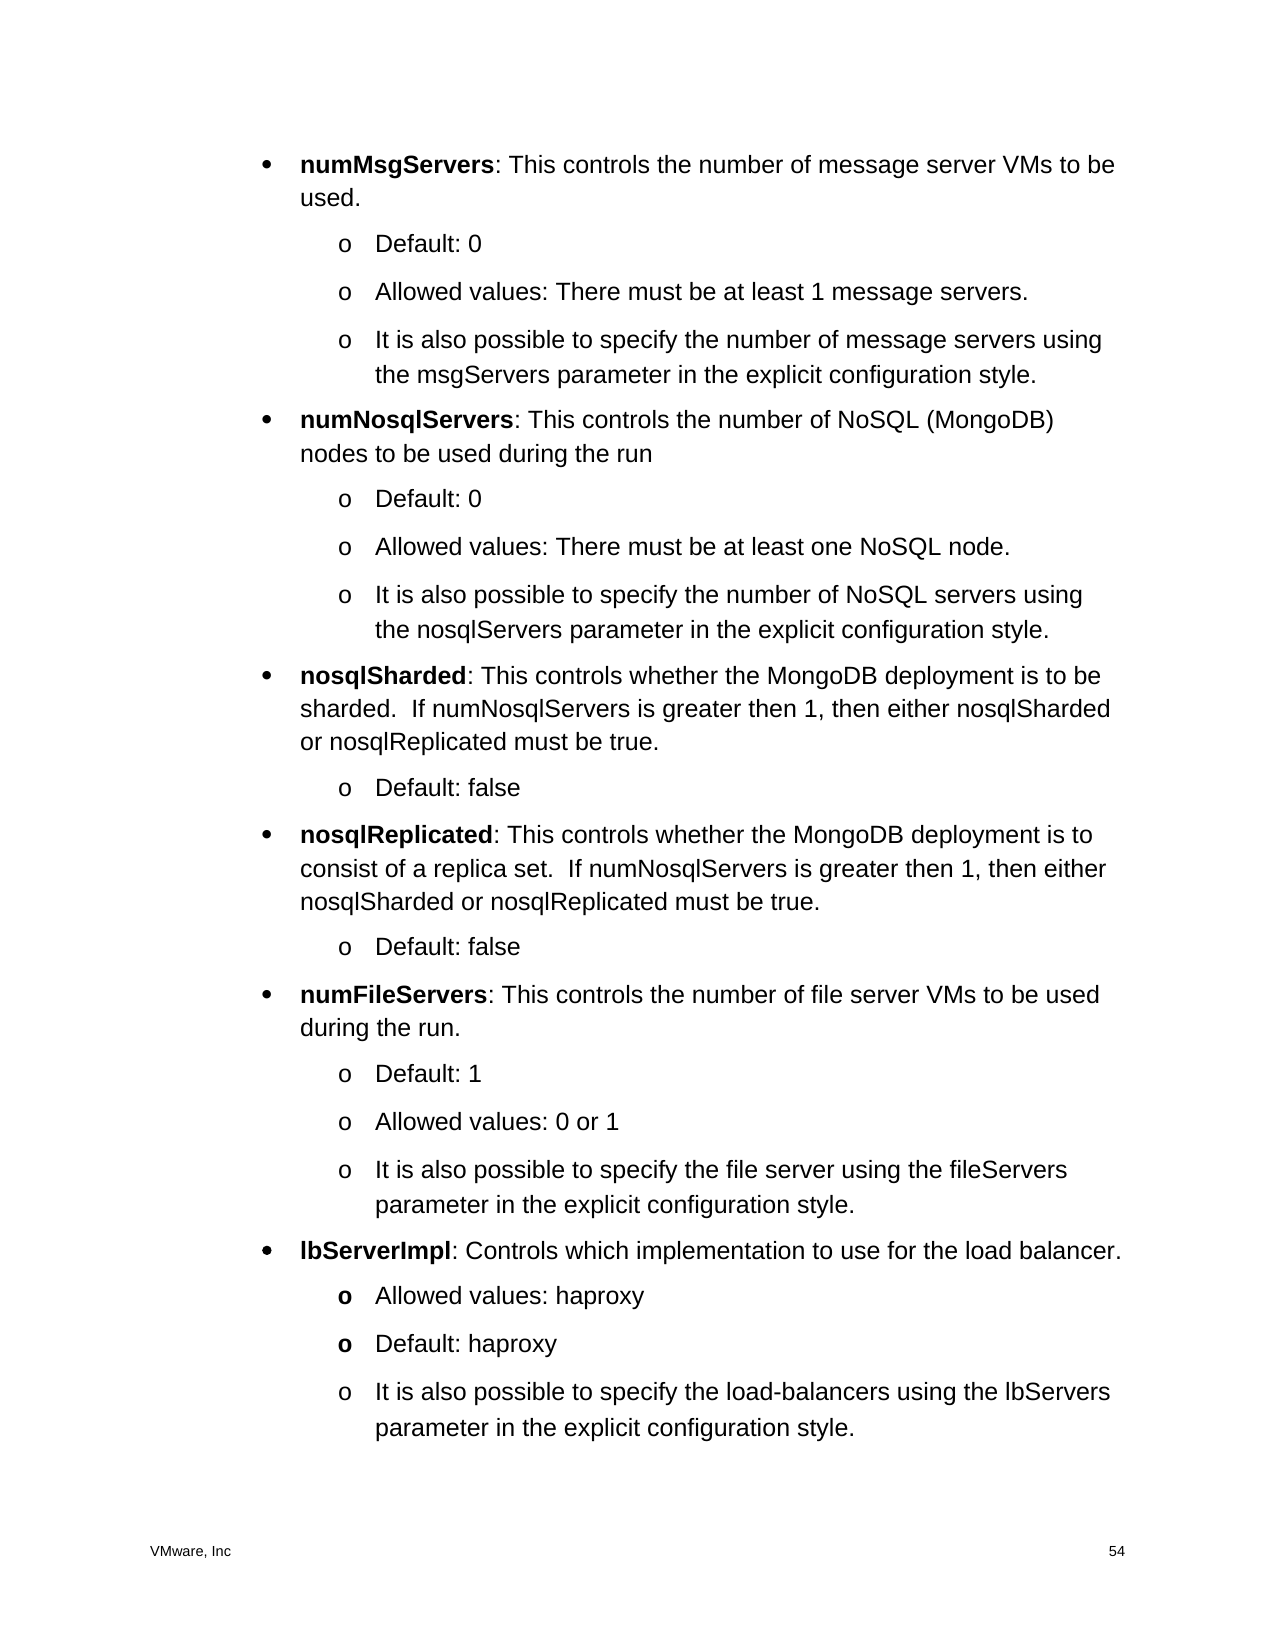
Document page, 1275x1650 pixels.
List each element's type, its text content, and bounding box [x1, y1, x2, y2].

list nosqlReplicated: This controls whether the MongoDB deployment is to consist of a replica set. If numNosqlServers is greater then 1, then either nosqlSharded or nosqlReplicated must be true. [262, 821, 1125, 915]
list lbServerImpl: Controls which implementation to use for the load balancer. [262, 1236, 1125, 1264]
list nosqlSharded: This controls whether the MongoDB deployment is to be sharded. If numNosqlServers is greater then 1, then either nosqlSharded or nosqlReplicated must be true. [262, 661, 1125, 756]
list Allowed values: haproxy [337, 1281, 1125, 1312]
list It is also possible to specify the number of message servers using the msgServers parameter in the explicit configuration style. [337, 325, 1125, 389]
list numMsgServers: This controls the number of message server VMs to be used. [262, 150, 1125, 212]
list It is also possible to specify the number of NoSQL servers using the nosqlServers parameter in the explicit configuration style. [337, 580, 1125, 644]
list Default: false [337, 932, 1125, 963]
list Default: 0 [337, 229, 1125, 259]
list Allowed values: There must be at least one NoSQL node. [337, 532, 1125, 563]
list Default: 1 [337, 1059, 1125, 1090]
list It is also possible to specify the load-balancers using the lbServers parameter in the explicit configuration style. [337, 1377, 1125, 1441]
list numFileServers: This controls the number of file server VMs to be used during the run. [262, 980, 1125, 1042]
list It is also possible to specify the file server using the fileServers parameter in the explicit configuration style. [337, 1155, 1125, 1219]
list Allowed values: There must be at least 1 message servers. [337, 277, 1125, 308]
list numNosqlServers: This controls the number of NoSQL (MongoDB) nodes to be used during the run [262, 405, 1125, 467]
list Default: false [337, 772, 1125, 803]
list Allowed values: 0 or 1 [337, 1107, 1125, 1138]
list Default: 0 [337, 484, 1125, 515]
list Default: haproxy [337, 1329, 1125, 1360]
